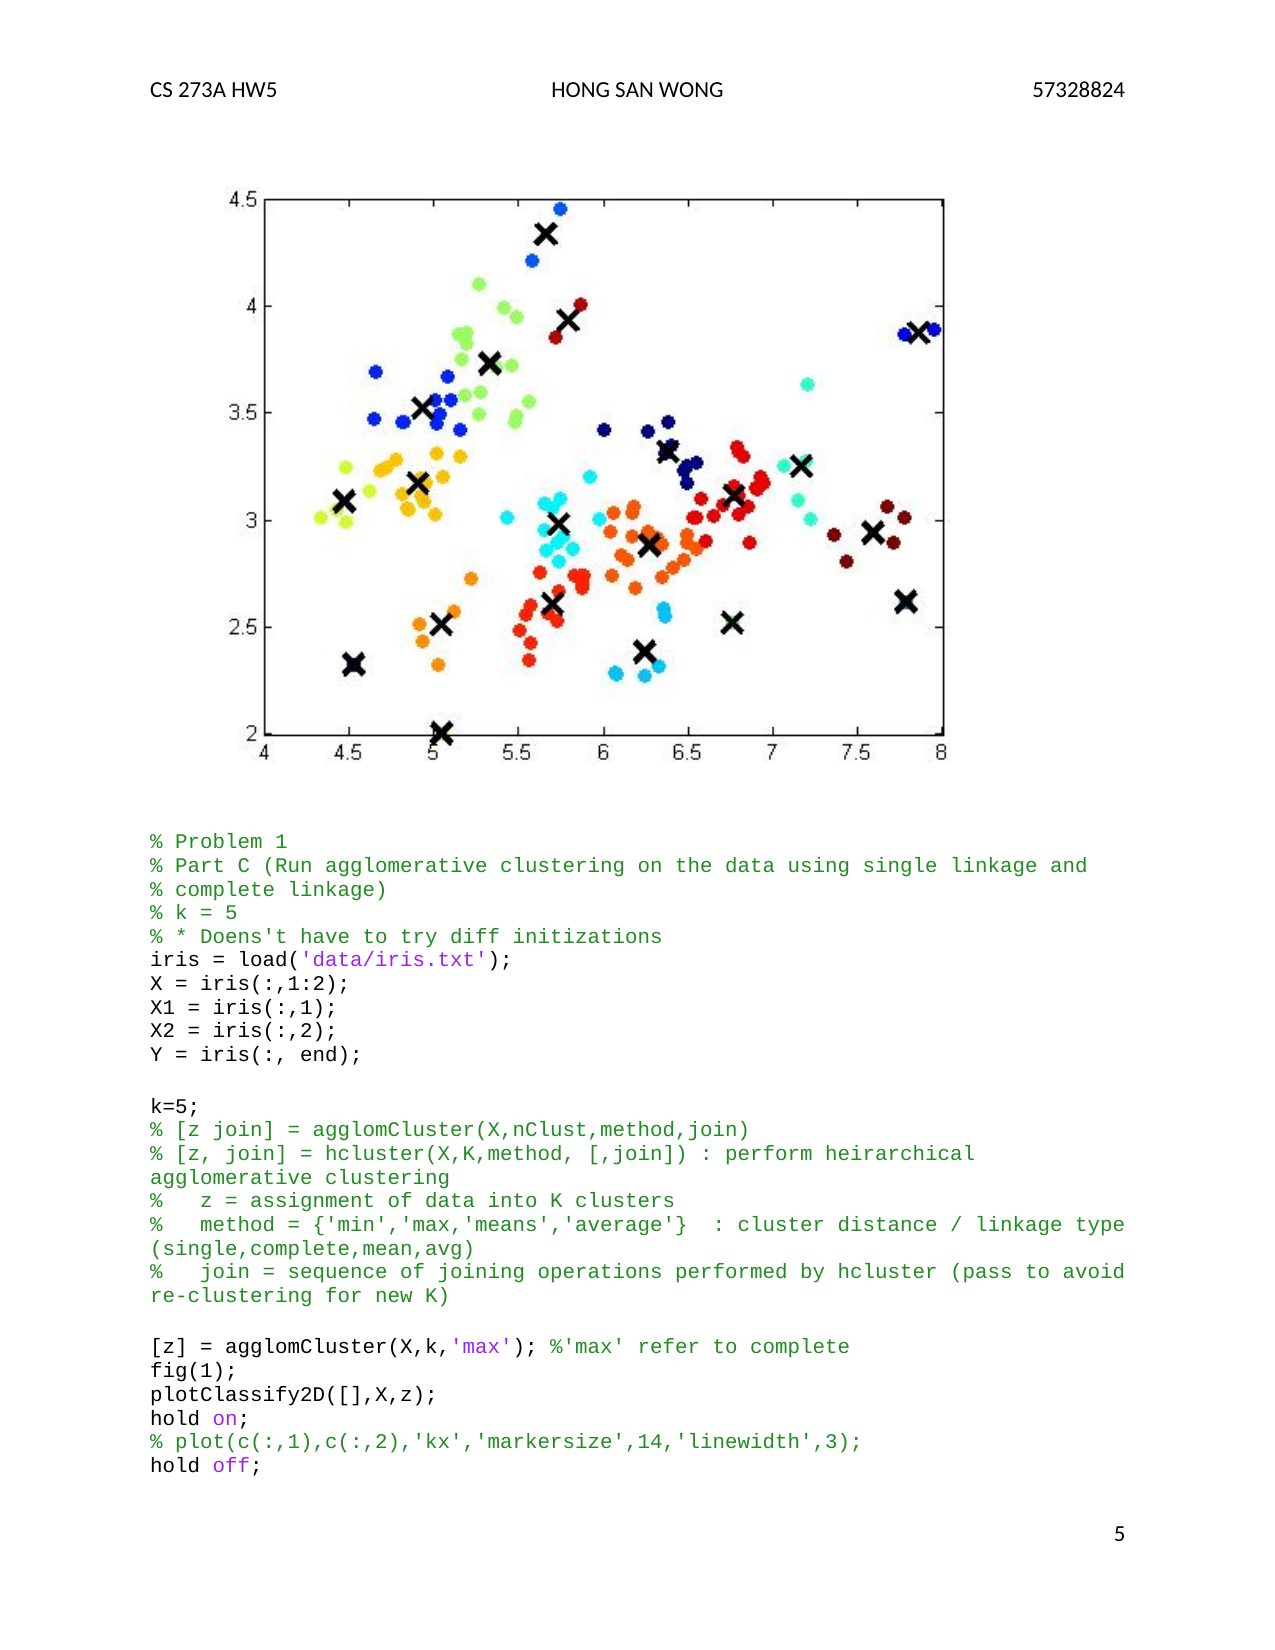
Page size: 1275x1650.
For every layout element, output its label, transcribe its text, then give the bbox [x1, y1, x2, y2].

text hold off; [150, 1455, 1125, 1478]
text % k = 5 [150, 902, 1125, 926]
text % method = {'min','max,'means','average'} : cluster distance / linkage type (single,complete,mean,avg) [150, 1214, 1125, 1261]
text iris = load('data/iris.txt'); [150, 949, 1125, 973]
text % [z, join] = hcluster(X,K,method, [,join]) : perform heirarchical agglomerative clustering [150, 1143, 1125, 1190]
text % plot(c(:,1),c(:,2),'kx','markersize',14,'linewidth',3); [150, 1431, 1125, 1455]
text X1 = iris(:,1); [150, 997, 1125, 1020]
text [z] = agglomCluster(X,k,'max'); %'max' refer to complete [150, 1337, 1125, 1360]
text plotClassify2D([],X,z); [150, 1384, 1125, 1407]
text fig(1); [150, 1360, 1125, 1384]
text % Part C (Run agglomerative clustering on the data using single linkage and [150, 855, 1125, 878]
text % Problem 1 [150, 831, 1125, 855]
text % join = sequence of joining operations performed by hcluster (pass to avoid re-clustering for new K) [150, 1261, 1125, 1308]
text X2 = iris(:,2); [150, 1020, 1125, 1044]
text X = iris(:,1:2); [150, 973, 1125, 997]
text k=5; [150, 1096, 1125, 1119]
text % z = assignment of data into K clusters [150, 1190, 1125, 1214]
text Y = iris(:, end); [150, 1044, 1125, 1068]
text % [z join] = agglomCluster(X,nClust,method,join) [150, 1119, 1125, 1143]
text hold on; [150, 1407, 1125, 1431]
picture [150, 150, 1025, 807]
text % complete linkage) [150, 878, 1125, 902]
text % * Doens't have to try diff initizations [150, 926, 1125, 949]
